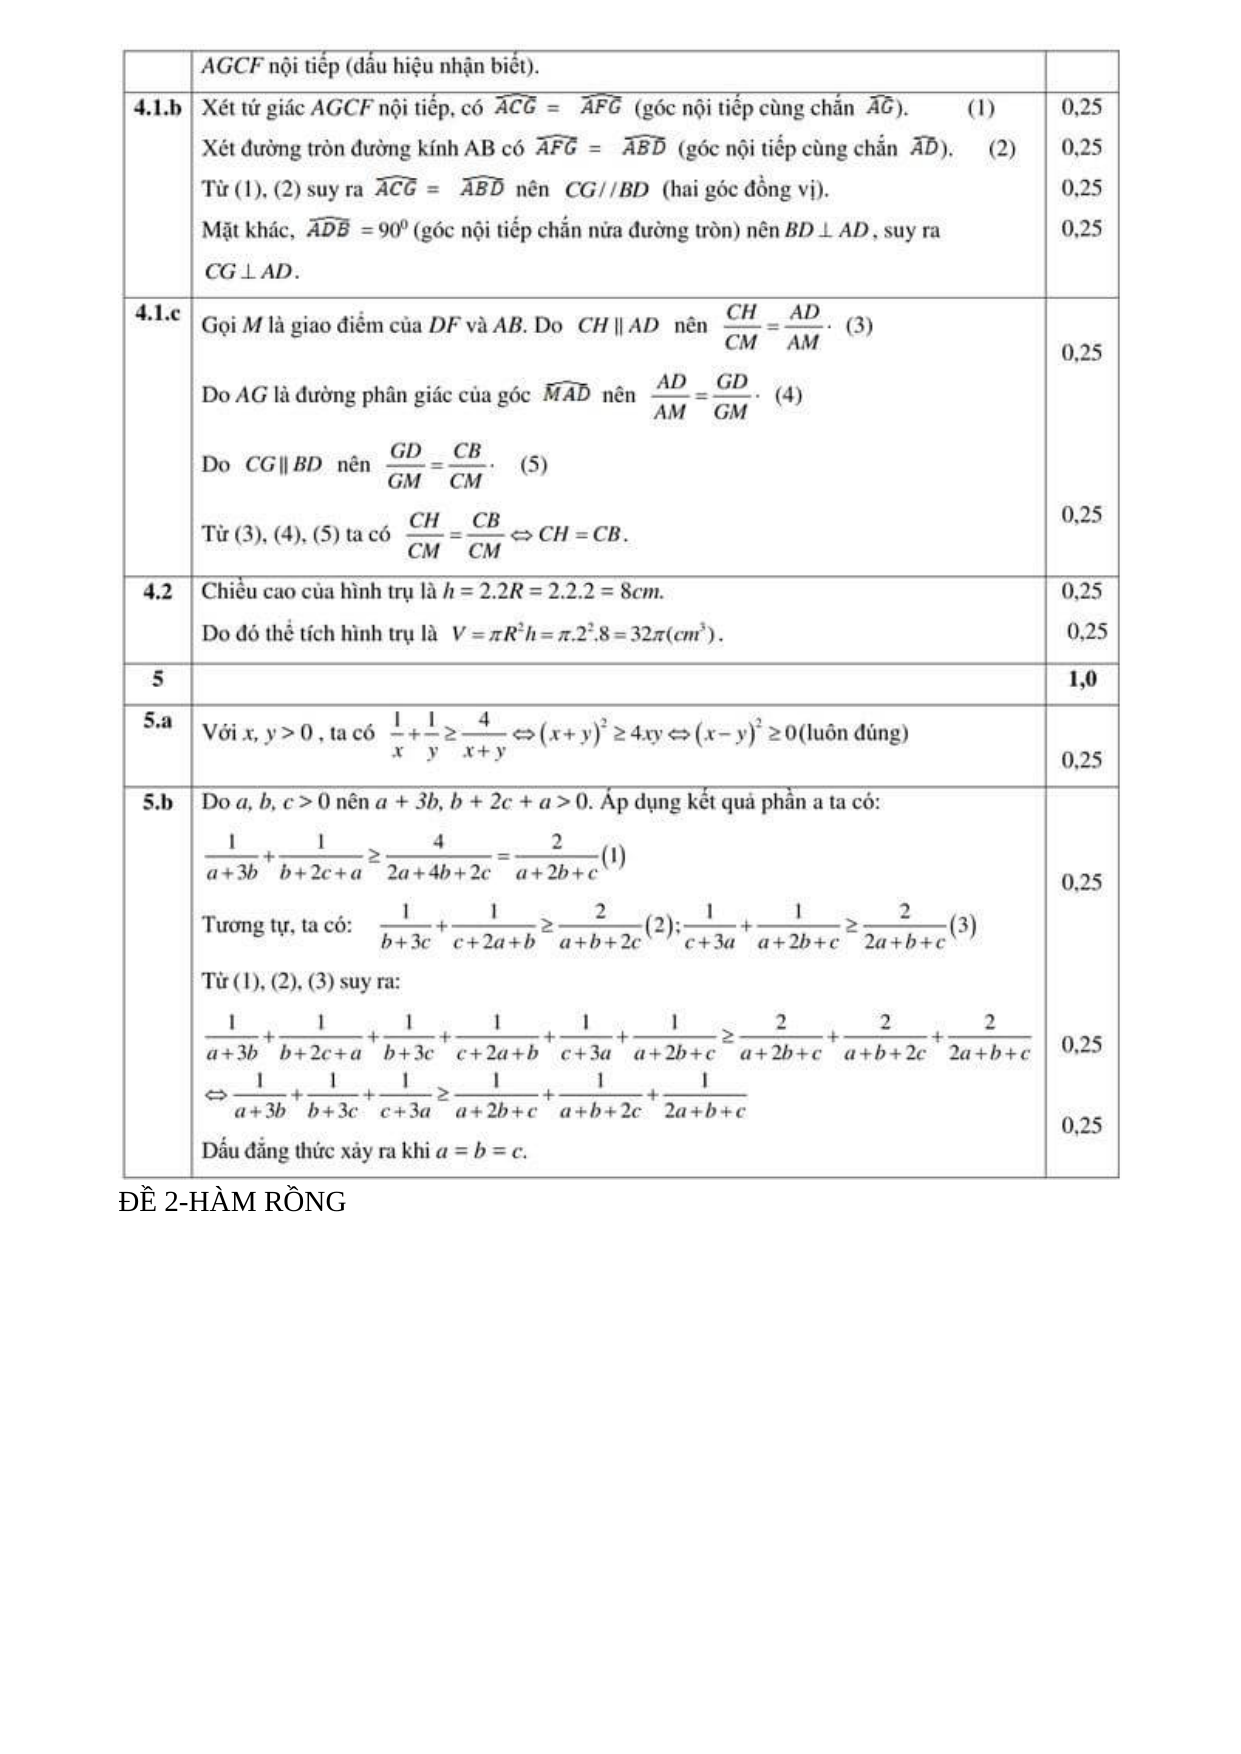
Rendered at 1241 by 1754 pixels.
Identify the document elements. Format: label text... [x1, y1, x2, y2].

text ĐỀ 2-HÀM RỒNG [118, 1184, 1122, 1218]
picture [118, 44, 1123, 1180]
